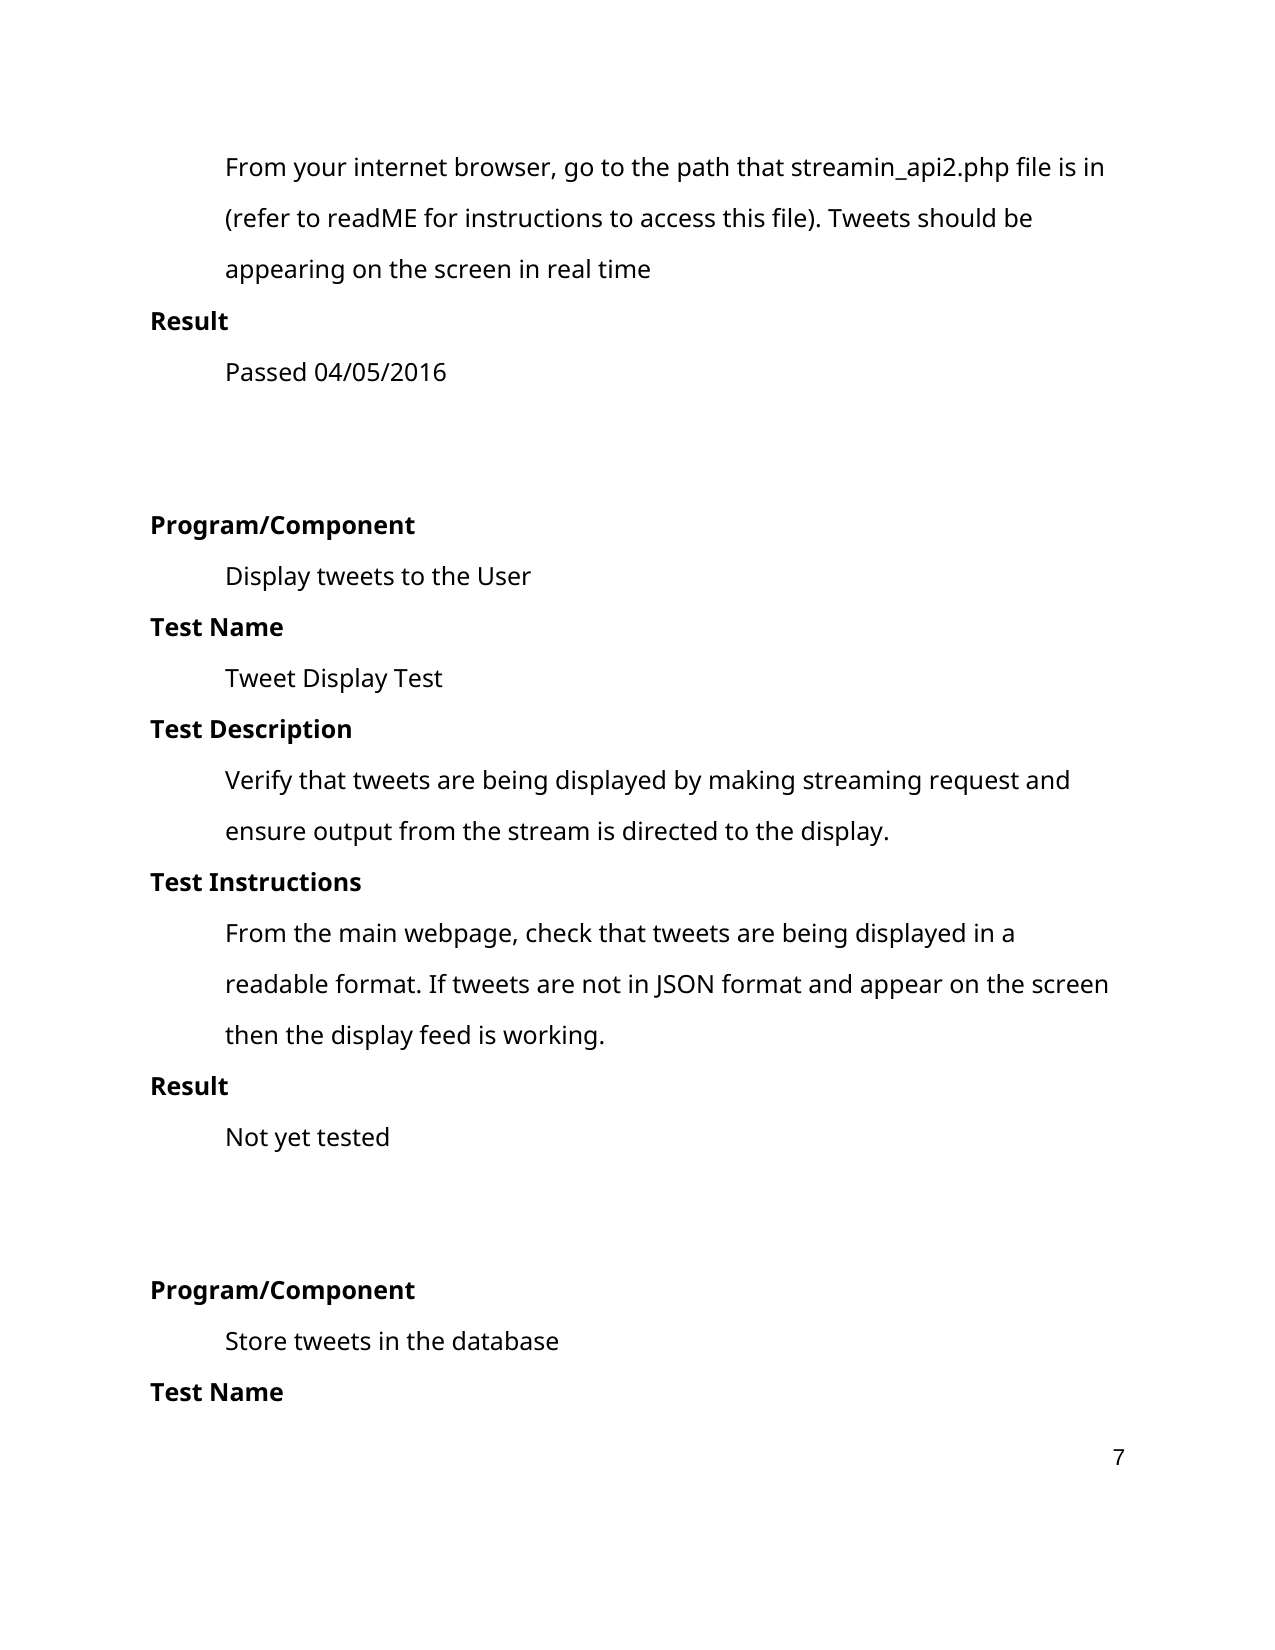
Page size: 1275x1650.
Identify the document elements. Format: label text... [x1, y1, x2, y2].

text Program/Component [150, 507, 1125, 541]
text Result [150, 303, 1125, 337]
text Test Instructions [150, 864, 1125, 899]
text Passed 04/05/2016 [150, 354, 1125, 388]
text Test Name [150, 609, 1125, 643]
text Display tweets to the User [150, 558, 1125, 592]
text Tweet Display Test [150, 660, 1125, 694]
text From the main webpage, check that tweets are being displayed in a readable format. If tweets are not in JSON format and appear on the screen then the display feed is working. [225, 916, 1125, 1052]
text From your internet browser, go to the path that streamin_api2.php file is in (refer to readME for instructions to access this file). Tweets should be appearing on the screen in real time [225, 150, 1125, 286]
text Not yet tested [150, 1120, 1125, 1154]
text Verify that tweets are being displayed by making streaming request and ensure output from the stream is directed to the display. [225, 762, 1125, 848]
text Test Name [150, 1375, 1125, 1409]
text Program/Component [150, 1273, 1125, 1307]
text Store tweets in the database [150, 1324, 1125, 1358]
text Result [150, 1069, 1125, 1103]
text Test Description [150, 711, 1125, 746]
